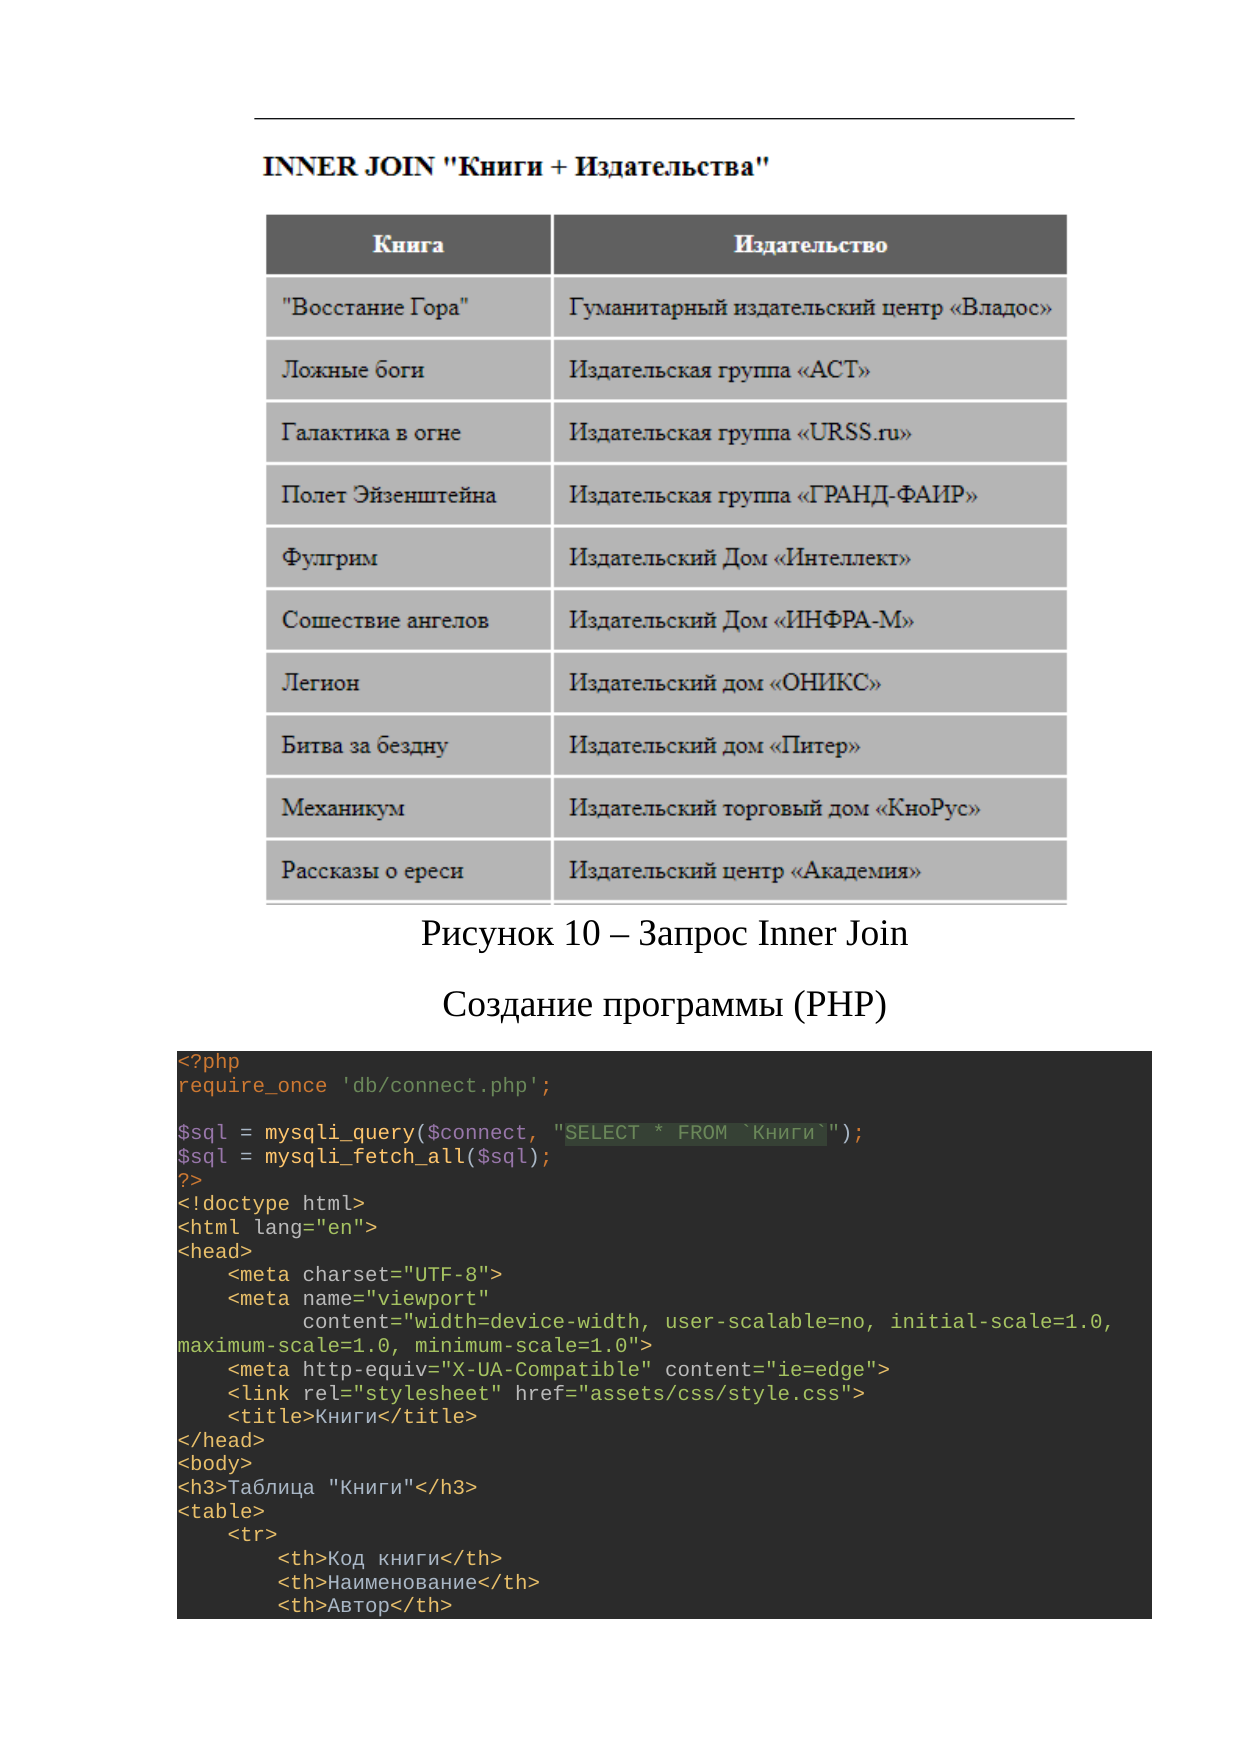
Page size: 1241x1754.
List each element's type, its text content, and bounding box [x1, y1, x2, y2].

text Создание программы (PHP) [177, 981, 1152, 1024]
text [177, 1051, 1152, 1619]
picture [254, 118, 1075, 905]
